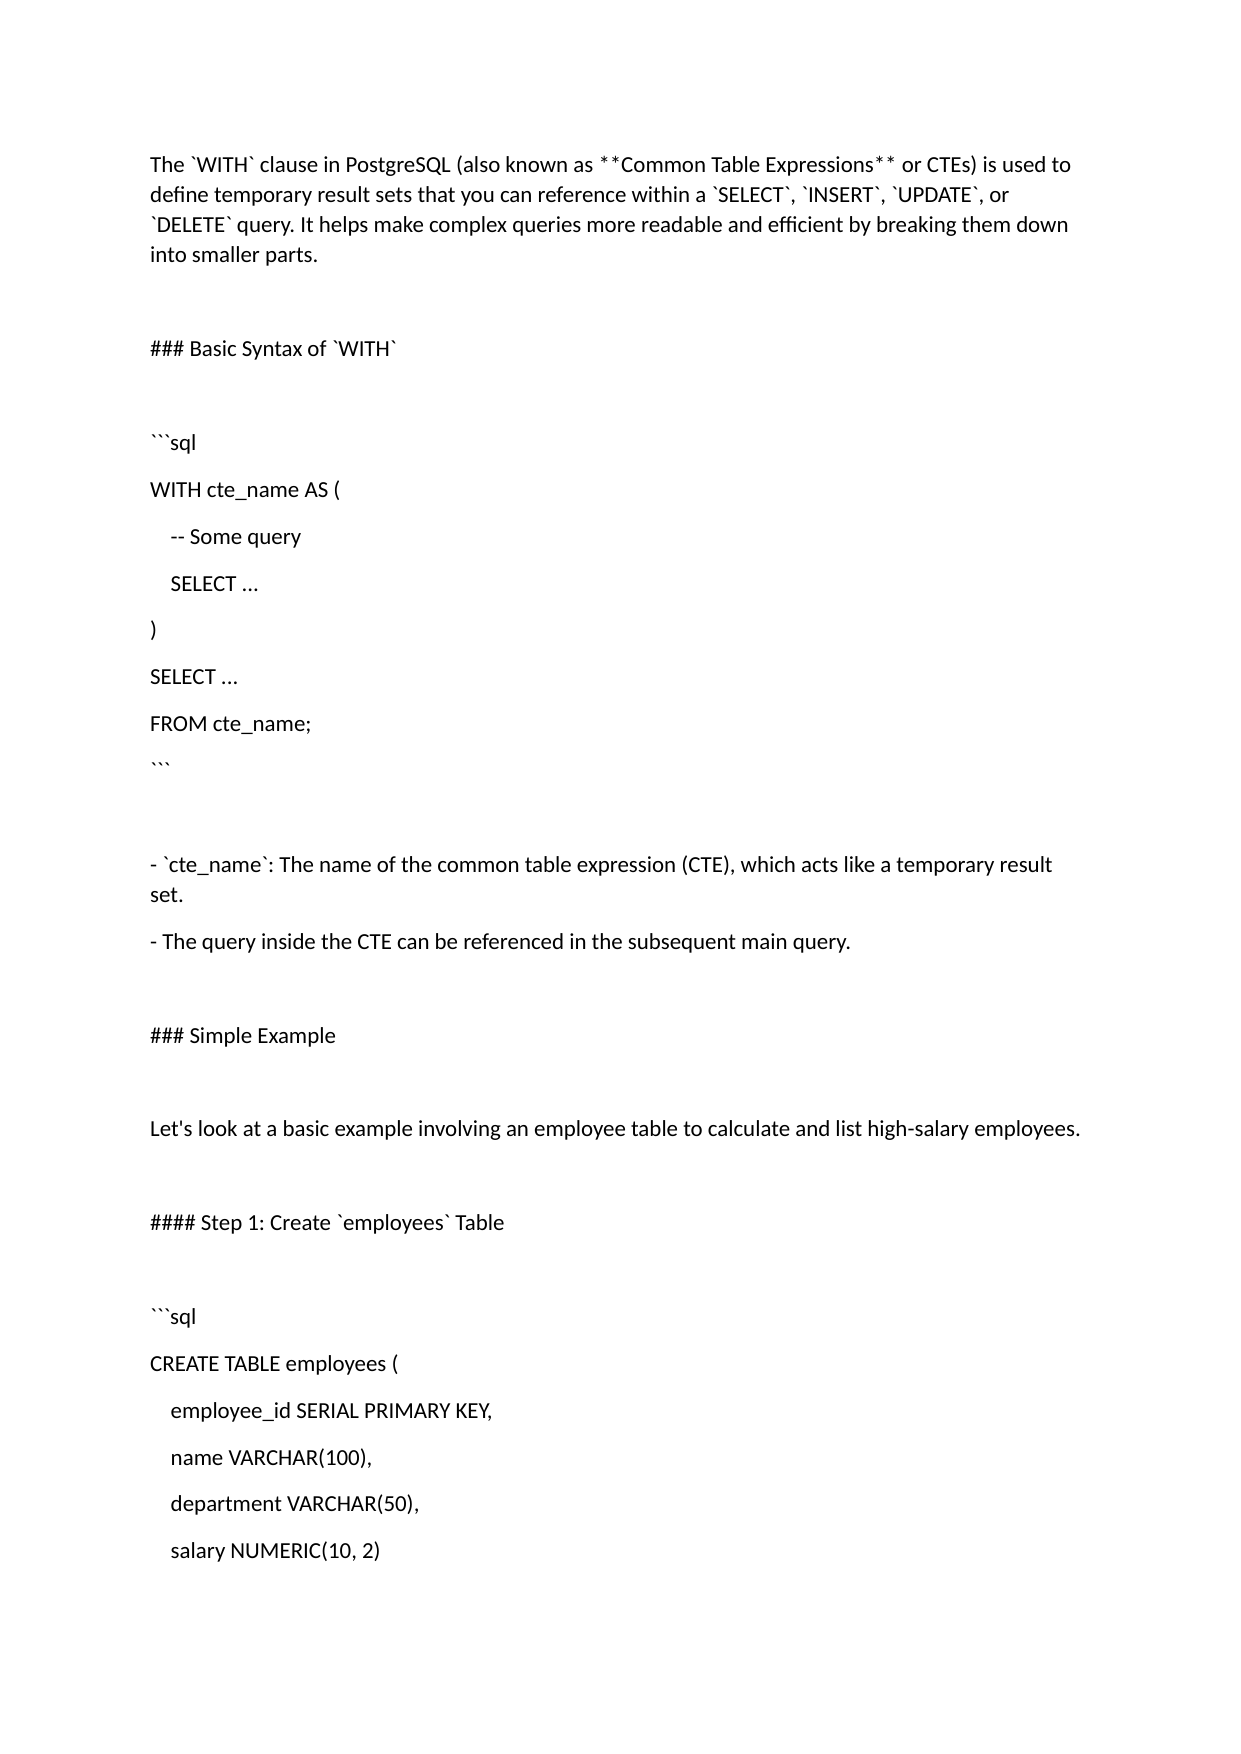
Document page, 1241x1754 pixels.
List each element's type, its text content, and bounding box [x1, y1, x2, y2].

text - `cte_name`: The name of the common table expression (CTE), which acts like a temporary result set. [150, 850, 1090, 908]
text ### Simple Example [150, 1021, 1090, 1049]
text salary NUMERIC(10, 2) [150, 1536, 1090, 1564]
text SELECT ... [150, 662, 1090, 691]
text #### Step 1: Create `employees` Table [150, 1208, 1090, 1236]
text Let's look at a basic example involving an employee table to calculate and list high-salary employees. [150, 1114, 1090, 1143]
text SELECT ... [150, 569, 1090, 597]
text ``` [150, 756, 1090, 784]
text ```sql [150, 1302, 1090, 1330]
text - The query inside the CTE can be referenced in the subsequent main query. [150, 927, 1090, 955]
text employee_id SERIAL PRIMARY KEY, [150, 1396, 1090, 1424]
text FROM cte_name; [150, 709, 1090, 737]
text WITH cte_name AS ( [150, 475, 1090, 503]
text The `WITH` clause in PostgreSQL (also known as **Common Table Expressions** or CTEs) is used to define temporary result sets that you can reference within a `SELECT`, `INSERT`, `UPDATE`, or `DELETE` query. It helps make complex queries more readable and efficient by breaking them down into smaller parts. [150, 150, 1090, 269]
text ) [150, 616, 1090, 644]
text -- Some query [150, 522, 1090, 550]
text ```sql [150, 428, 1090, 456]
text name VARCHAR(100), [150, 1443, 1090, 1471]
text department VARCHAR(50), [150, 1489, 1090, 1518]
text ### Basic Syntax of `WITH` [150, 334, 1090, 362]
text CREATE TABLE employees ( [150, 1349, 1090, 1377]
